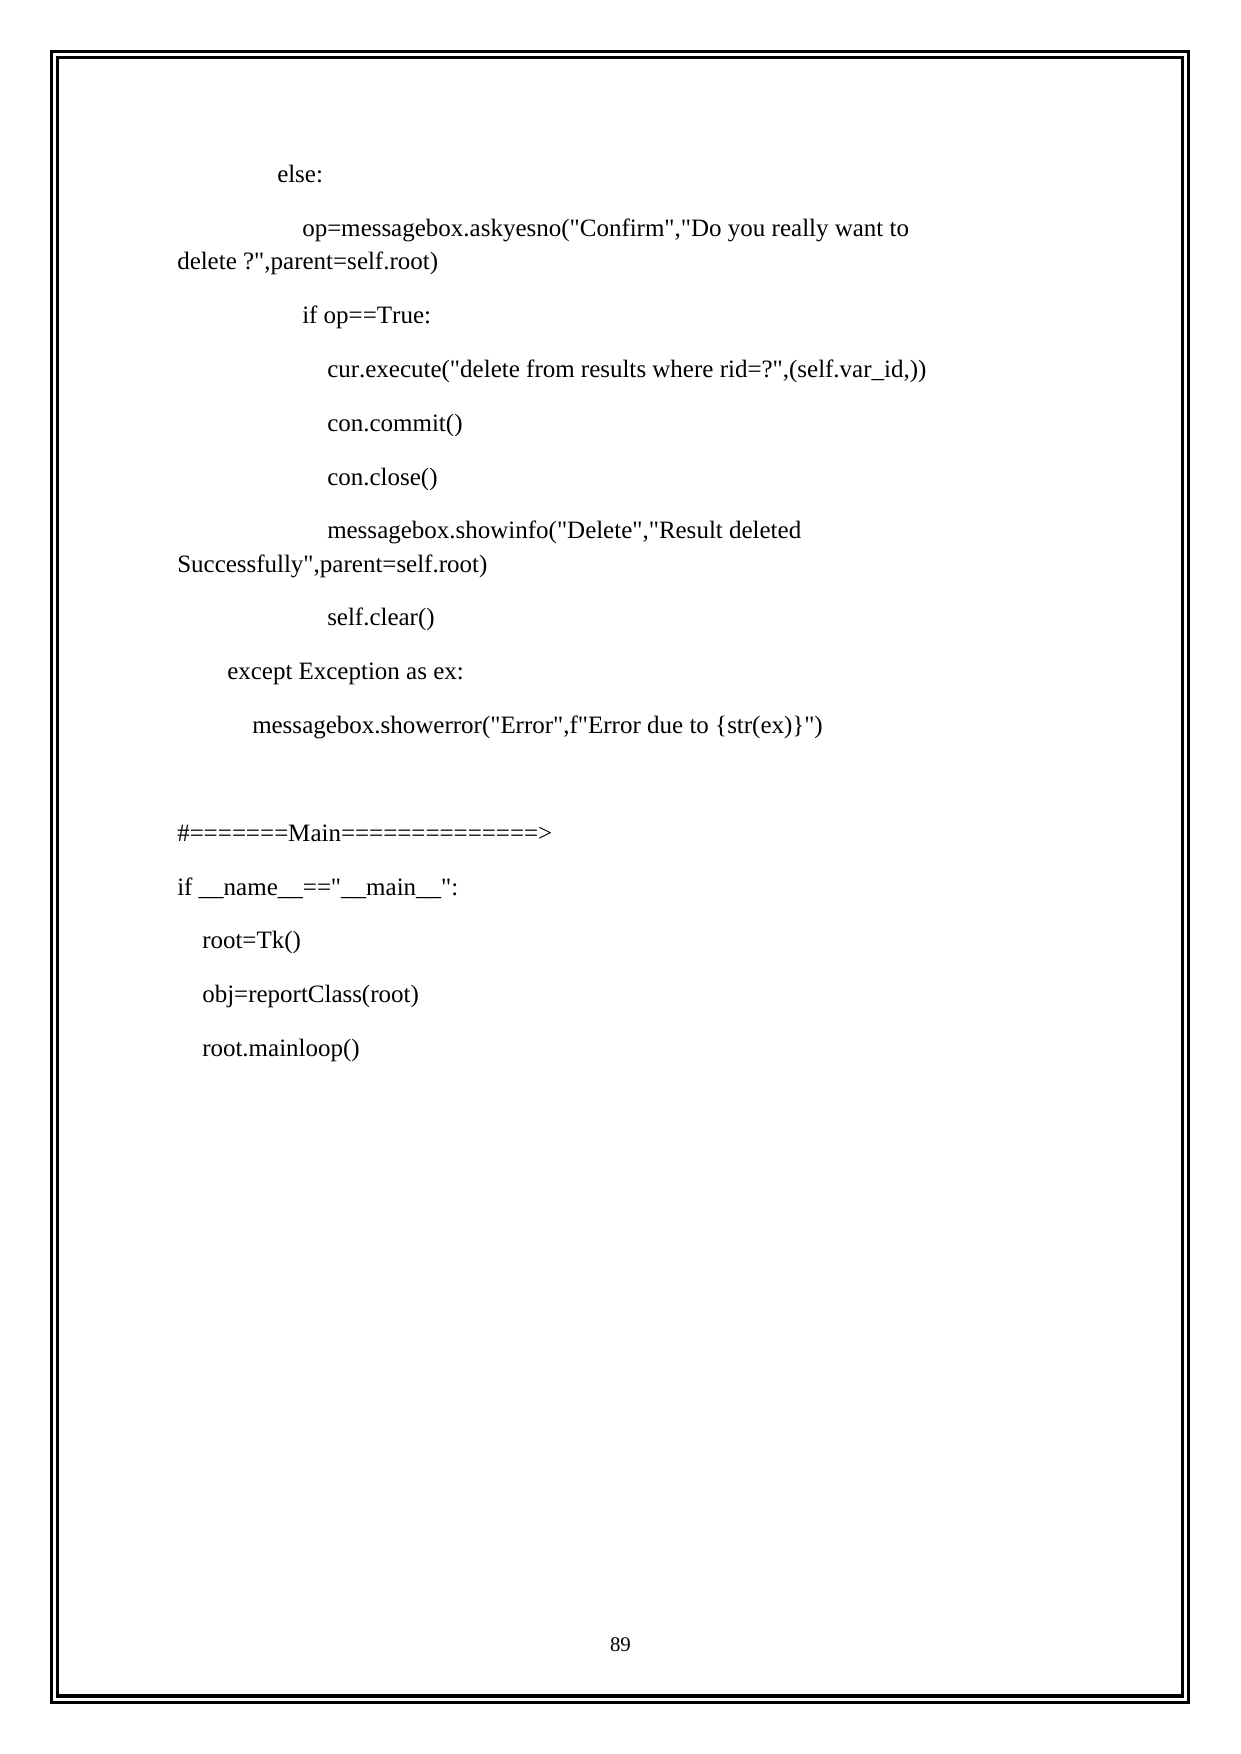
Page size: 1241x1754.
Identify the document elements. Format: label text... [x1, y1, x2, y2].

text con.close() [177, 462, 1063, 491]
text op=messagebox.askyesno("Confirm","Do you really want to delete ?",parent=self.root) [177, 213, 1063, 275]
text except Exception as ex: [177, 656, 1063, 685]
text else: [177, 159, 1063, 188]
text messagebox.showinfo("Delete","Result deleted Successfully",parent=self.root) [177, 516, 1063, 577]
text self.clear() [177, 602, 1063, 631]
text con.commit() [177, 408, 1063, 437]
text messagebox.showerror("Error",f"Error due to {str(ex)}") [177, 710, 1063, 739]
text root.mainloop() [177, 1033, 1063, 1062]
text obj=reportClass(root) [177, 979, 1063, 1008]
text if __name__=="__main__": [177, 872, 1063, 901]
text cur.execute("delete from results where rid=?",(self.var_id,)) [177, 354, 1063, 383]
text #=======Main==============> [177, 818, 1063, 847]
text root=Tk() [177, 926, 1063, 954]
text if op==True: [177, 300, 1063, 329]
